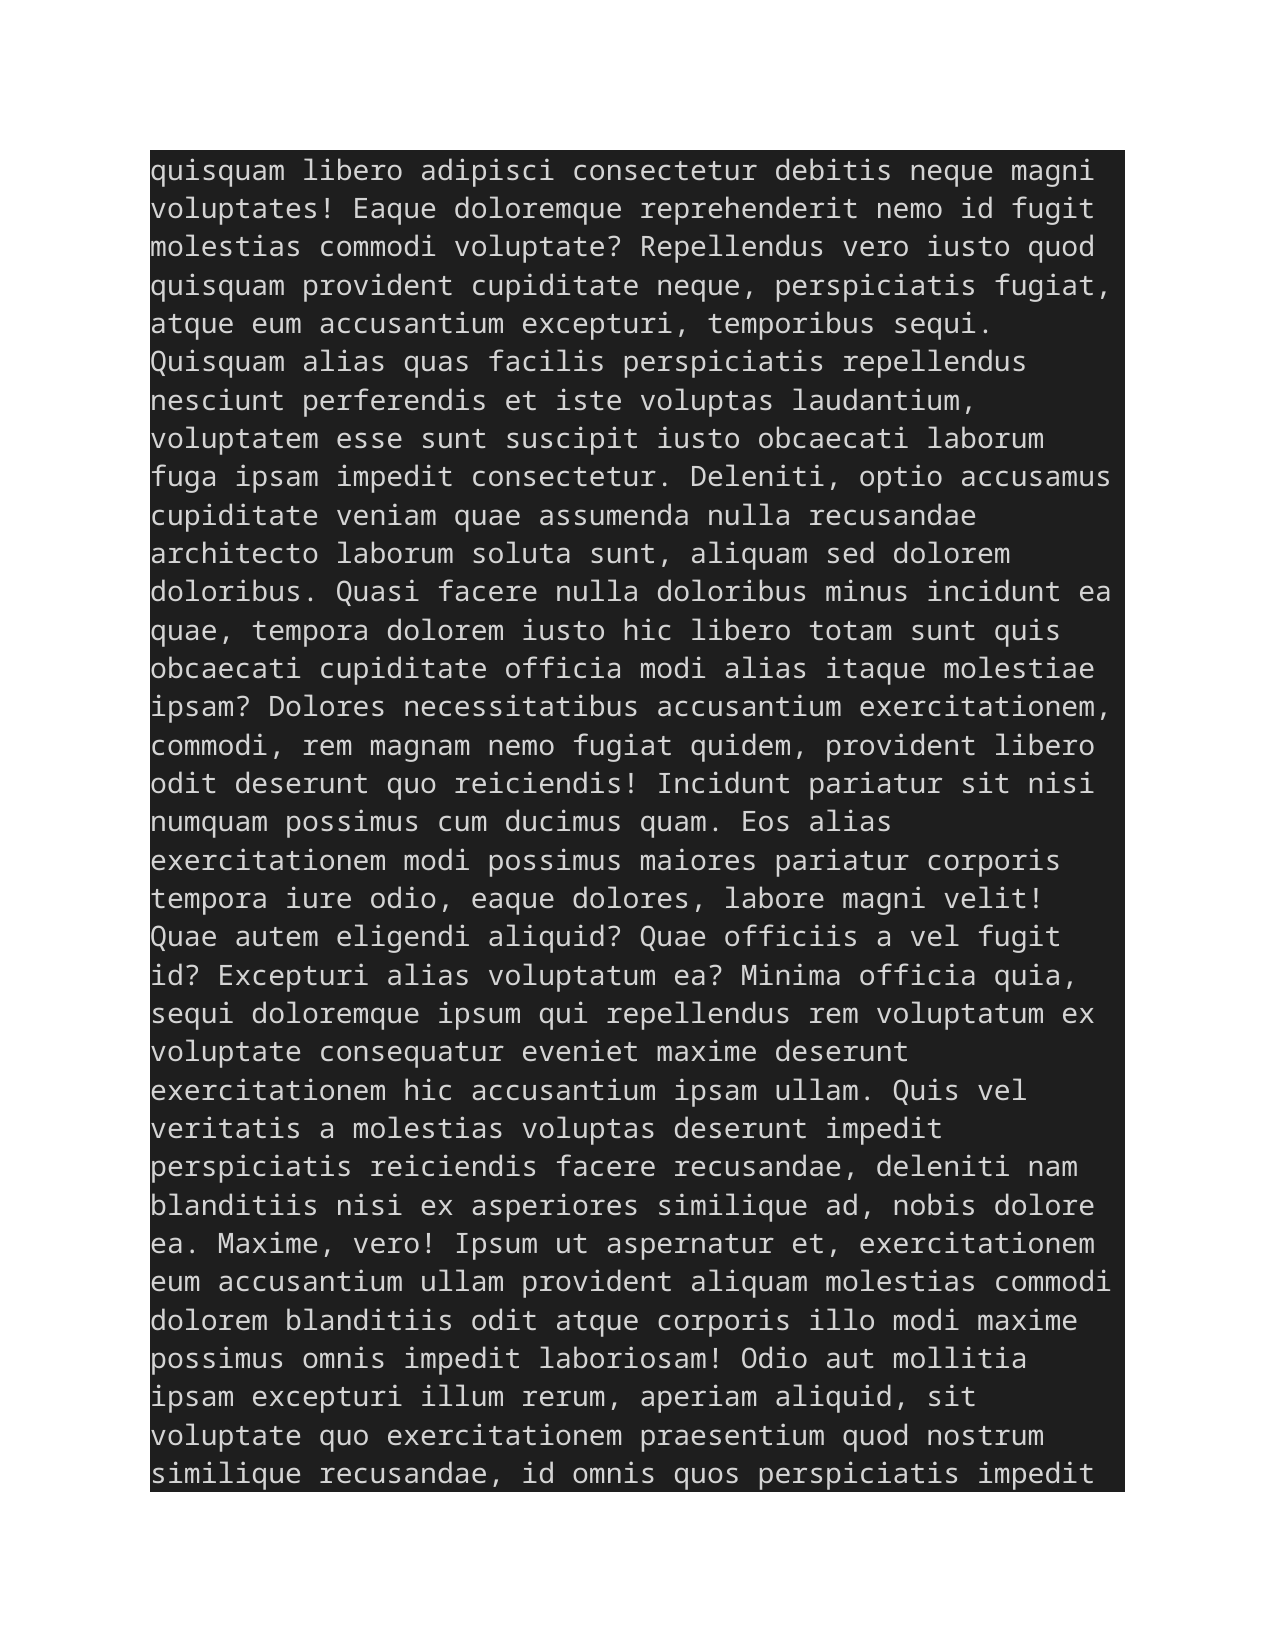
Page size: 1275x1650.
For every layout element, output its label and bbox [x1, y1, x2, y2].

text [150, 150, 1125, 1492]
